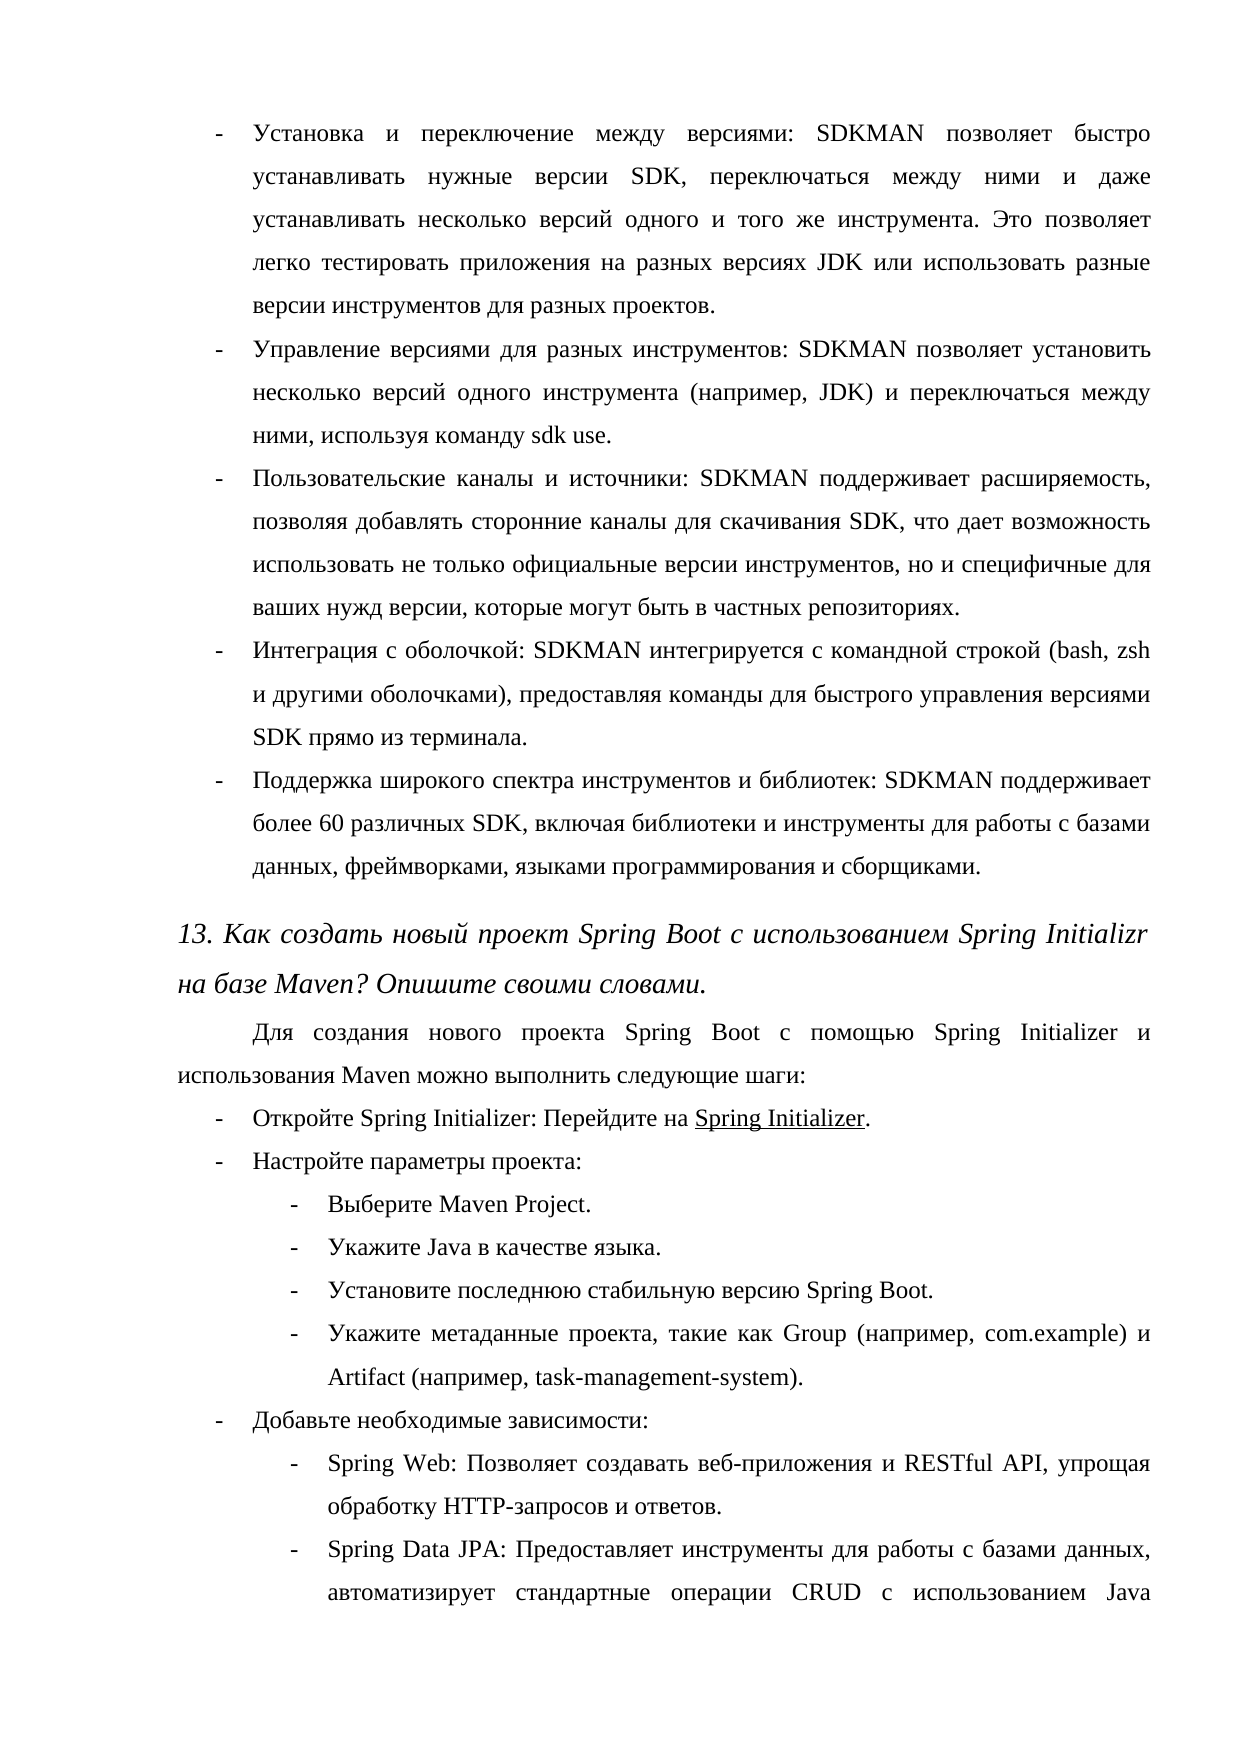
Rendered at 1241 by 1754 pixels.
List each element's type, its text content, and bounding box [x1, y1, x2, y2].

text Для создания нового проекта Spring Boot с помощью Spring Initializer и использования Maven можно выполнить следующие шаги: [177, 1017, 1152, 1088]
list Установите последнюю стабильную версию Spring Boot. [290, 1275, 1152, 1304]
list Настройте параметры проекта: [215, 1146, 1152, 1175]
list Откройте Spring Initializer: Перейдите на Spring Initializer. [215, 1103, 1152, 1132]
list Выберите Maven Project. [290, 1189, 1152, 1218]
list Интеграция с оболочкой: SDKMAN интегрируется с командной строкой (bash, zsh и другими оболочками), предоставляя команды для быстрого управления версиями SDK прямо из терминала. [215, 636, 1152, 751]
list Управление версиями для разных инструментов: SDKMAN позволяет установить несколько версий одного инструмента (например, JDK) и переключаться между ними, используя команду sdk use. [215, 334, 1152, 449]
list Spring Web: Позволяет создавать веб-приложения и RESTful API, упрощая обработку HTTP-запросов и ответов. [290, 1448, 1152, 1520]
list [290, 1534, 1152, 1606]
list Укажите Java в качестве языка. [290, 1232, 1152, 1261]
list Пользовательские каналы и источники: SDKMAN поддерживает расширяемость, позволяя добавлять сторонние каналы для скачивания SDK, что дает возможность использовать не только официальные версии инструментов, но и специфичные для ваших нужд версии, которые могут быть в частных репозиториях. [215, 463, 1152, 621]
list Укажите метаданные проекта, такие как Group (например, com.example) и Artifact (например, task-management-system). [290, 1318, 1152, 1390]
list Установка и переключение между версиями: SDKMAN позволяет быстро устанавливать нужные версии SDK, переключаться между ними и даже устанавливать несколько версий одного и того же инструмента. Это позволяет легко тестировать приложения на разных версиях JDK или использовать разные версии инструментов для разных проектов. [215, 118, 1152, 319]
text 13. Как создать новый проект Spring Boot с использованием Spring Initializr на базе Maven? Опишите своими словами. [177, 916, 1152, 1000]
list Добавьте необходимые зависимости: [215, 1405, 1152, 1433]
list Поддержка широкого спектра инструментов и библиотек: SDKMAN поддерживает более 60 различных SDK, включая библиотеки и инструменты для работы с базами данных, фреймворками, языками программирования и сборщиками. [215, 765, 1152, 880]
